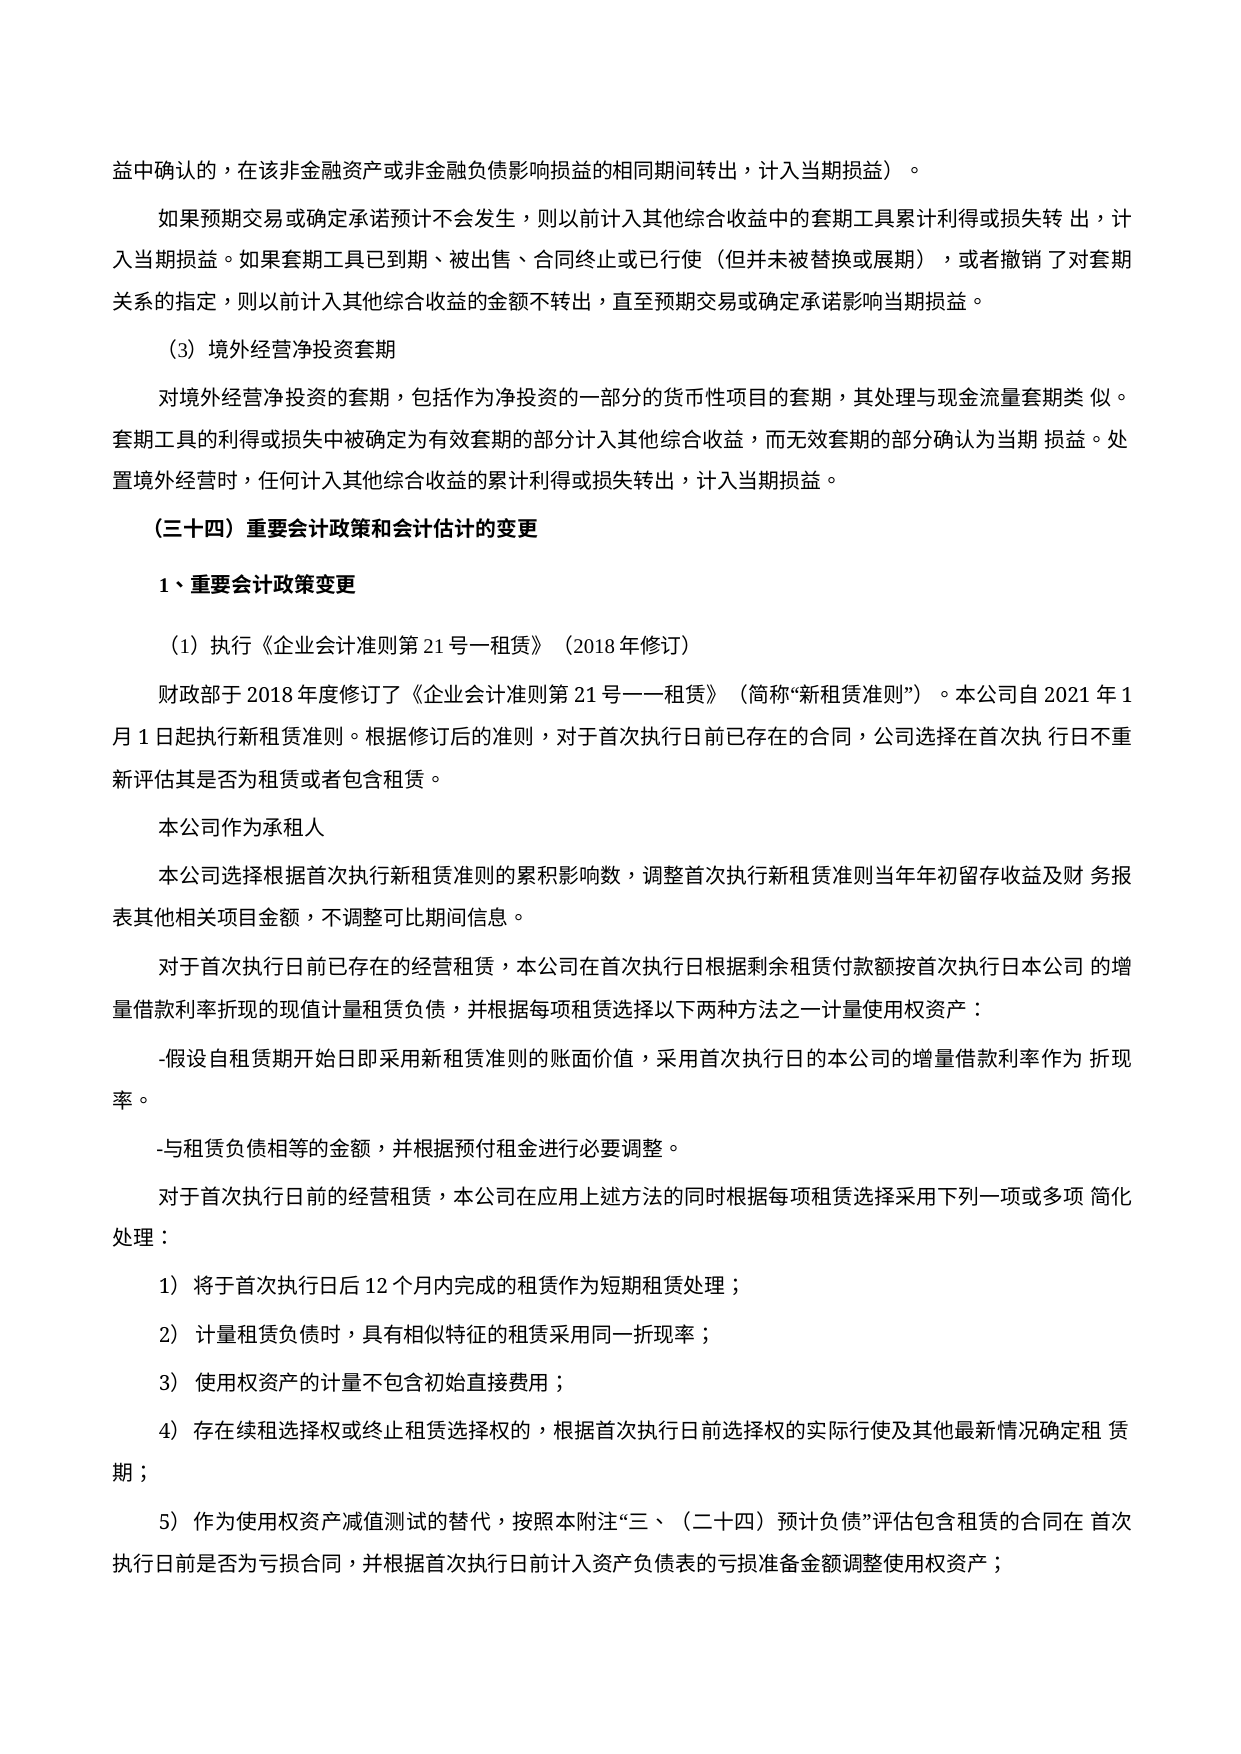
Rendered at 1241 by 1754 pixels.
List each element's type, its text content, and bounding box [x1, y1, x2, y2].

text 对于首次执行日前的经营租赁，本公司在应用上述方法的同时根据每项租赁选择采用下列一项或多项 简化处理： [113, 1171, 1133, 1254]
text 财政部于2018年度修订了《企业会计准则第21号一一租赁》（简称“新租赁准则”）。本公司自2021 年1月1日起执行新租赁准则。根据修订后的准则，对于首次执行日前已存在的合同，公司选择在首次执 行日不重新评估其是否为租赁或者包含租赁。 [113, 668, 1133, 796]
text （3）境外经营净投资套期 [113, 324, 1133, 366]
text -假设自租赁期开始日即采用新租赁准则的账面价值，采用首次执行日的本公司的增量借款利率作为 折现率。 [113, 1033, 1133, 1117]
text 如果预期交易或确定承诺预计不会发生，则以前计入其他综合收益中的套期工具累计利得或损失转 出，计入当期损益。如果套期工具已到期、被出售、合同终止或已行使（但并未被替换或展期），或者撤销 了对套期关系的指定，则以前计入其他综合收益的金额不转出，直至预期交易或确定承诺影响当期损益。 [113, 193, 1133, 318]
text 2） 计量租赁负债时，具有相似特征的租赁采用同一折现率； [113, 1308, 1133, 1350]
text -与租赁负债相等的金额，并根据预付租金进行必要调整。 [113, 1123, 1133, 1165]
text 1） 将于首次执行日后12个月内完成的租赁作为短期租赁处理； [113, 1260, 1133, 1302]
text 本公司选择根据首次执行新租赁准则的累积影响数，调整首次执行新租赁准则当年年初留存收益及财 务报表其他相关项目金额，不调整可比期间信息。 [113, 850, 1133, 934]
text 对于首次执行日前已存在的经营租赁，本公司在首次执行日根据剩余租赁付款额按首次执行日本公司 的增量借款利率折现的现值计量租赁负债，并根据每项租赁选择以下两种方法之一计量使用权资产： [113, 940, 1133, 1026]
text 本公司作为承租人 [113, 802, 1133, 844]
subtitle 1、重要会计政策变更 [113, 570, 1133, 599]
subtitle （三十四）重要会计政策和会计估计的变更 [113, 503, 1133, 545]
text 5） 作为使用权资产减值测试的替代，按照本附注“三、（二十四）预计负债”评估包含租赁的合同在 首次执行日前是否为亏损合同，并根据首次执行日前计入资产负债表的亏损准备金额调整使用权资产； [113, 1495, 1133, 1580]
text 益中确认的，在该非金融资产或非金融负债影响损益的相同期间转出，计入当期损益）。 [113, 144, 1133, 187]
text （1）执行《企业会计准则第21号一租赁》（2018年修订） [113, 620, 1133, 662]
text 4） 存在续租选择权或终止租赁选择权的，根据首次执行日前选择权的实际行使及其他最新情况确定租 赁期； [113, 1405, 1133, 1489]
text 对境外经营净投资的套期，包括作为净投资的一部分的货币性项目的套期，其处理与现金流量套期类 似。套期工具的利得或损失中被确定为有效套期的部分计入其他综合收益，而无效套期的部分确认为当期 损益。处置境外经营时，任何计入其他综合收益的累计利得或损失转出，计入当期损益。 [113, 373, 1133, 497]
text 3） 使用权资产的计量不包含初始直接费用； [113, 1357, 1133, 1399]
